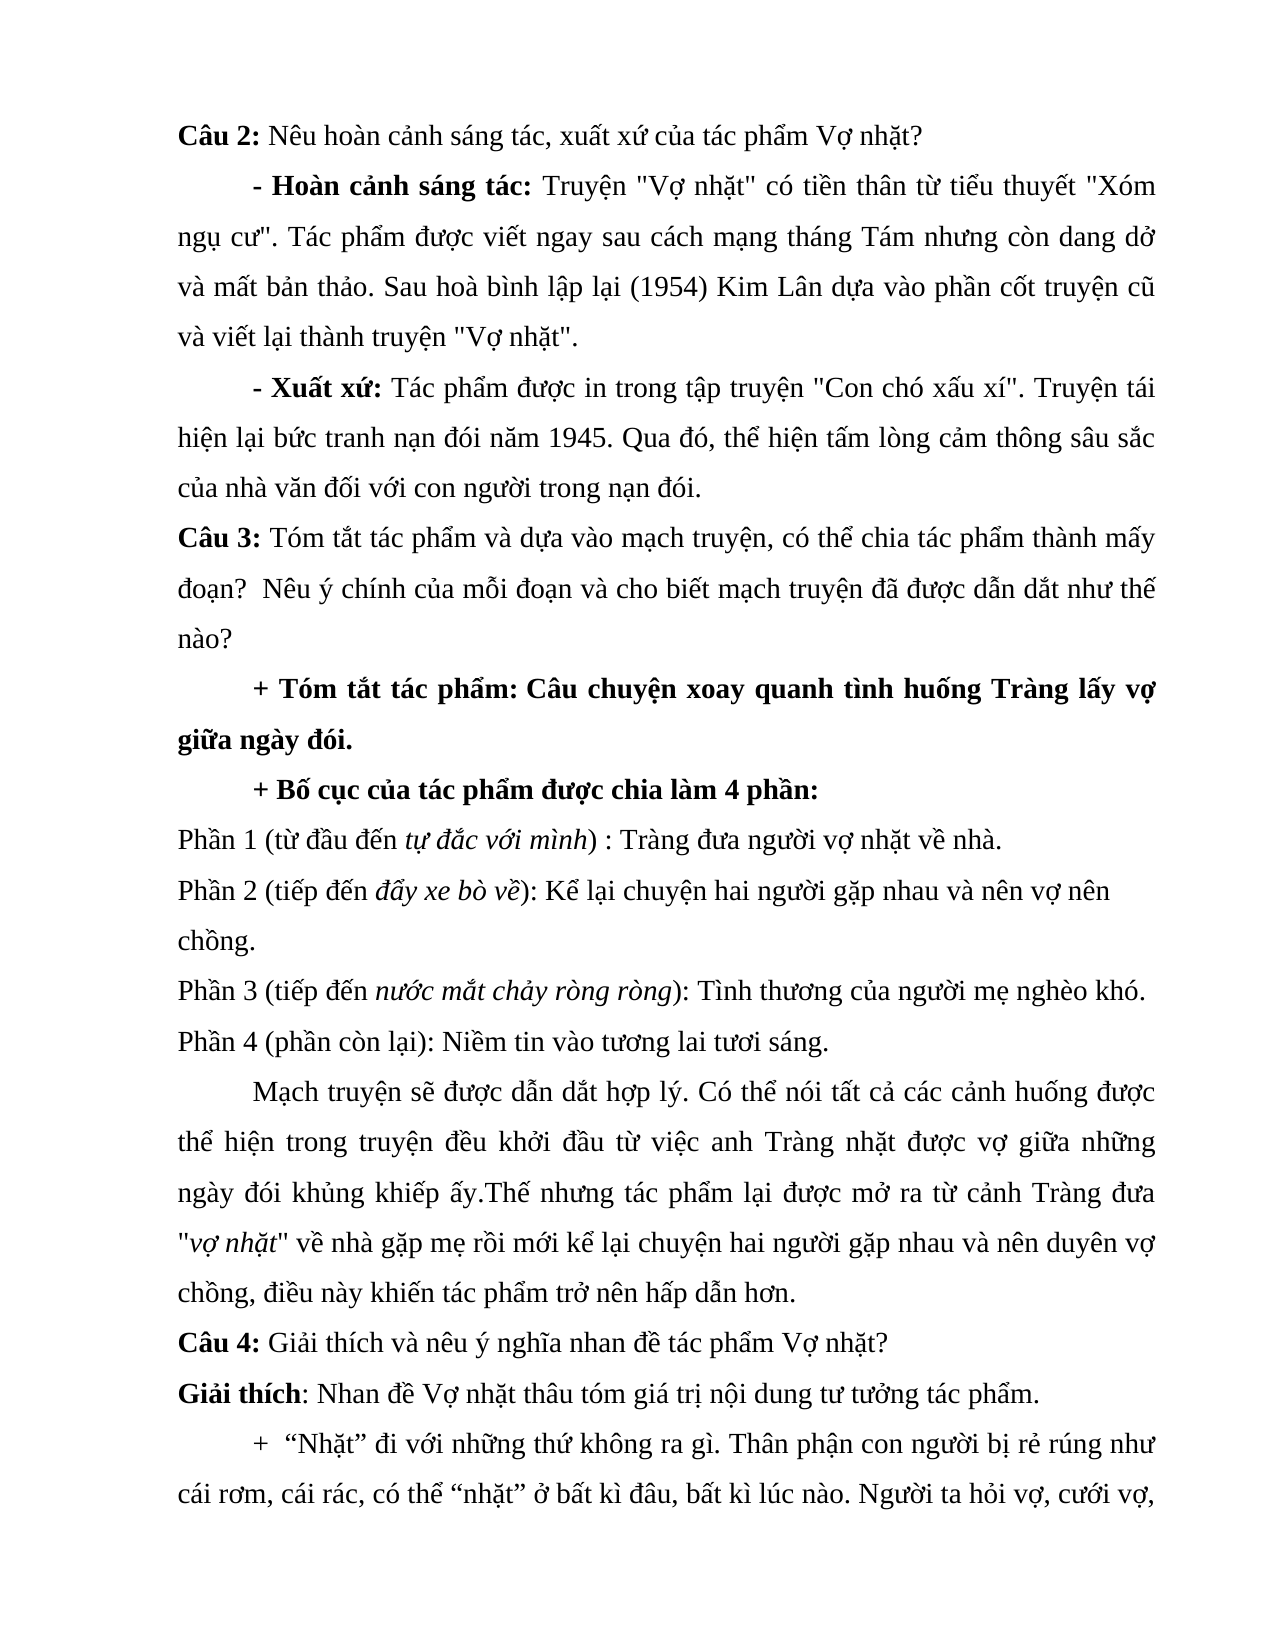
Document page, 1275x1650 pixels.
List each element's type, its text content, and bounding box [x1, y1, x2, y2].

text Phần 2 (tiếp đến đẩy xe bò về): Kể lại chuyện hai người gặp nhau và nên vợ nên chồng. [177, 873, 1157, 957]
text Giải thích: Nhan đề Vợ nhặt thâu tóm giá trị nội dung tư tưởng tác phẩm. [177, 1376, 1157, 1409]
text Mạch truyện sẽ được dẫn dắt hợp lý. Có thể nói tất cả các cảnh huống được thể hiện trong truyện đều khởi đầu từ việc anh Tràng nhặt được vợ giữa những ngày đói khủng khiếp ấy.Thế nhưng tác phẩm lại được mở ra từ cảnh Tràng đưa "vợ nhặt" về nhà gặp mẹ rồi mới kể lại chuyện hai người gặp nhau và nên duyên vợ chồng, điều này khiến tác phẩm trở nên hấp dẫn hơn. [177, 1074, 1157, 1309]
text Câu 4: Giải thích và nêu ý nghĩa nhan đề tác phẩm Vợ nhặt? [177, 1326, 1157, 1359]
text + Bố cục của tác phẩm được chia làm 4 phần: [177, 772, 1157, 806]
text - Xuất xứ: Tác phẩm được in trong tập truyện "Con chó xấu xí". Truyện tái hiện lại bức tranh nạn đói năm 1945. Qua đó, thể hiện tấm lòng cảm thông sâu sắc của nhà văn đối với con người trong nạn đói. [177, 370, 1157, 504]
text - Hoàn cảnh sáng tác: Truyện "Vợ nhặt" có tiền thân từ tiểu thuyết "Xóm ngụ cư". Tác phẩm được viết ngay sau cách mạng tháng Tám nhưng còn dang dở và mất bản thảo. Sau hoà bình lập lại (1954) Kim Lân dựa vào phần cốt truyện cũ và viết lại thành truyện "Vợ nhặt". [177, 168, 1157, 353]
text Phần 3 (tiếp đến nước mắt chảy ròng ròng): Tình thương của người mẹ nghèo khó. [177, 973, 1157, 1007]
text + Tóm tắt tác phẩm: Câu chuyện xoay quanh tình huống Tràng lấy vợ giữa ngày đói. [177, 672, 1157, 755]
text Câu 3: Tóm tắt tác phẩm và dựa vào mạch truyện, có thể chia tác phẩm thành mấy đoạn? Nêu ý chính của mỗi đoạn và cho biết mạch truyện đã được dẫn dắt như thế nào? [177, 521, 1157, 655]
text Phần 1 (từ đầu đến tự đắc với mình) : Tràng đưa người vợ nhặt về nhà. [177, 822, 1157, 856]
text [177, 1426, 1157, 1510]
text Phần 4 (phần còn lại): Niềm tin vào tương lai tươi sáng. [177, 1024, 1157, 1057]
text Câu 2: Nêu hoàn cảnh sáng tác, xuất xứ của tác phẩm Vợ nhặt? [177, 118, 1157, 152]
